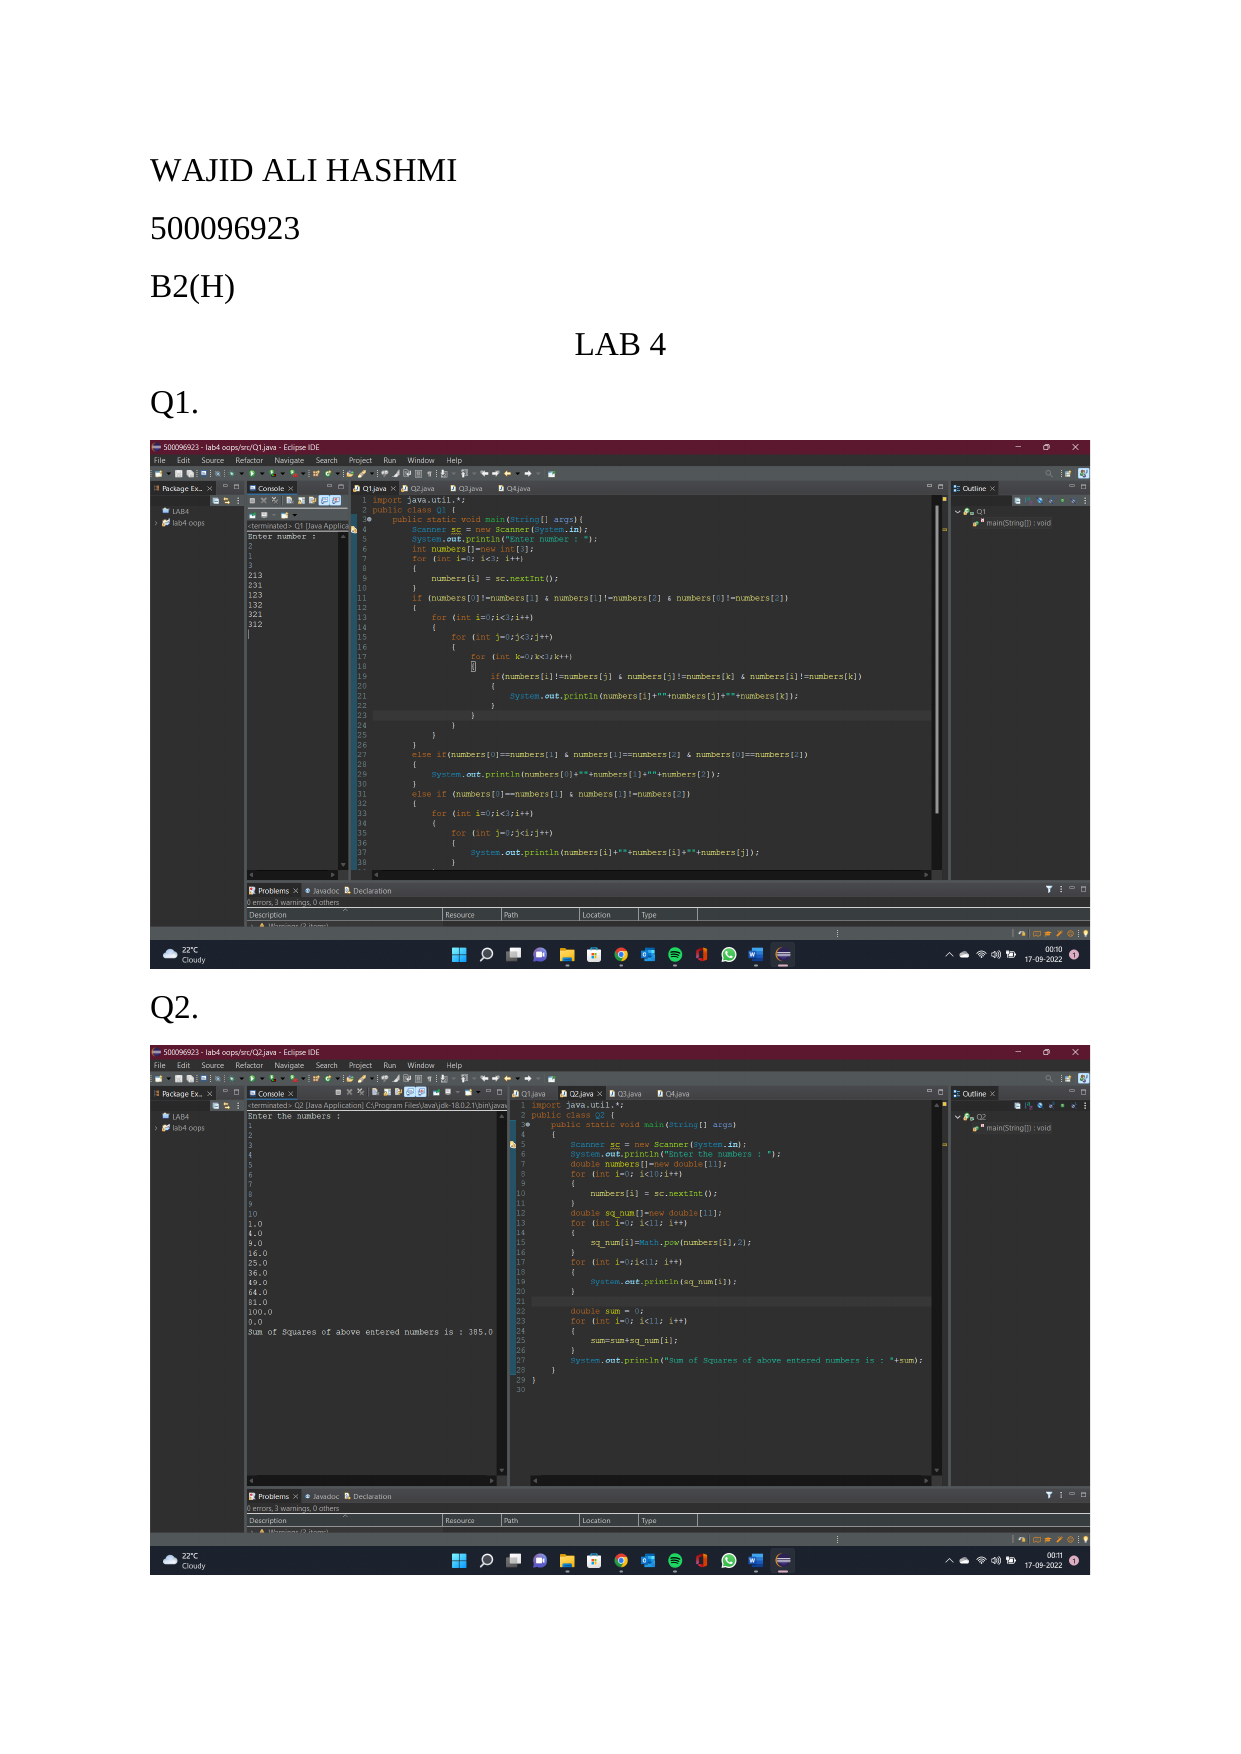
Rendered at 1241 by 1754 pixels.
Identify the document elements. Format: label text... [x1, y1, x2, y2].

text Q1. [150, 382, 1090, 420]
picture [150, 1045, 1091, 1575]
text LAB 4 [150, 324, 1090, 362]
text B2(H) [150, 266, 1090, 304]
text Q2. [150, 988, 1090, 1026]
picture [150, 440, 1091, 969]
text 500096923 [150, 208, 1090, 246]
text WAJID ALI HASHMI [150, 150, 1090, 188]
